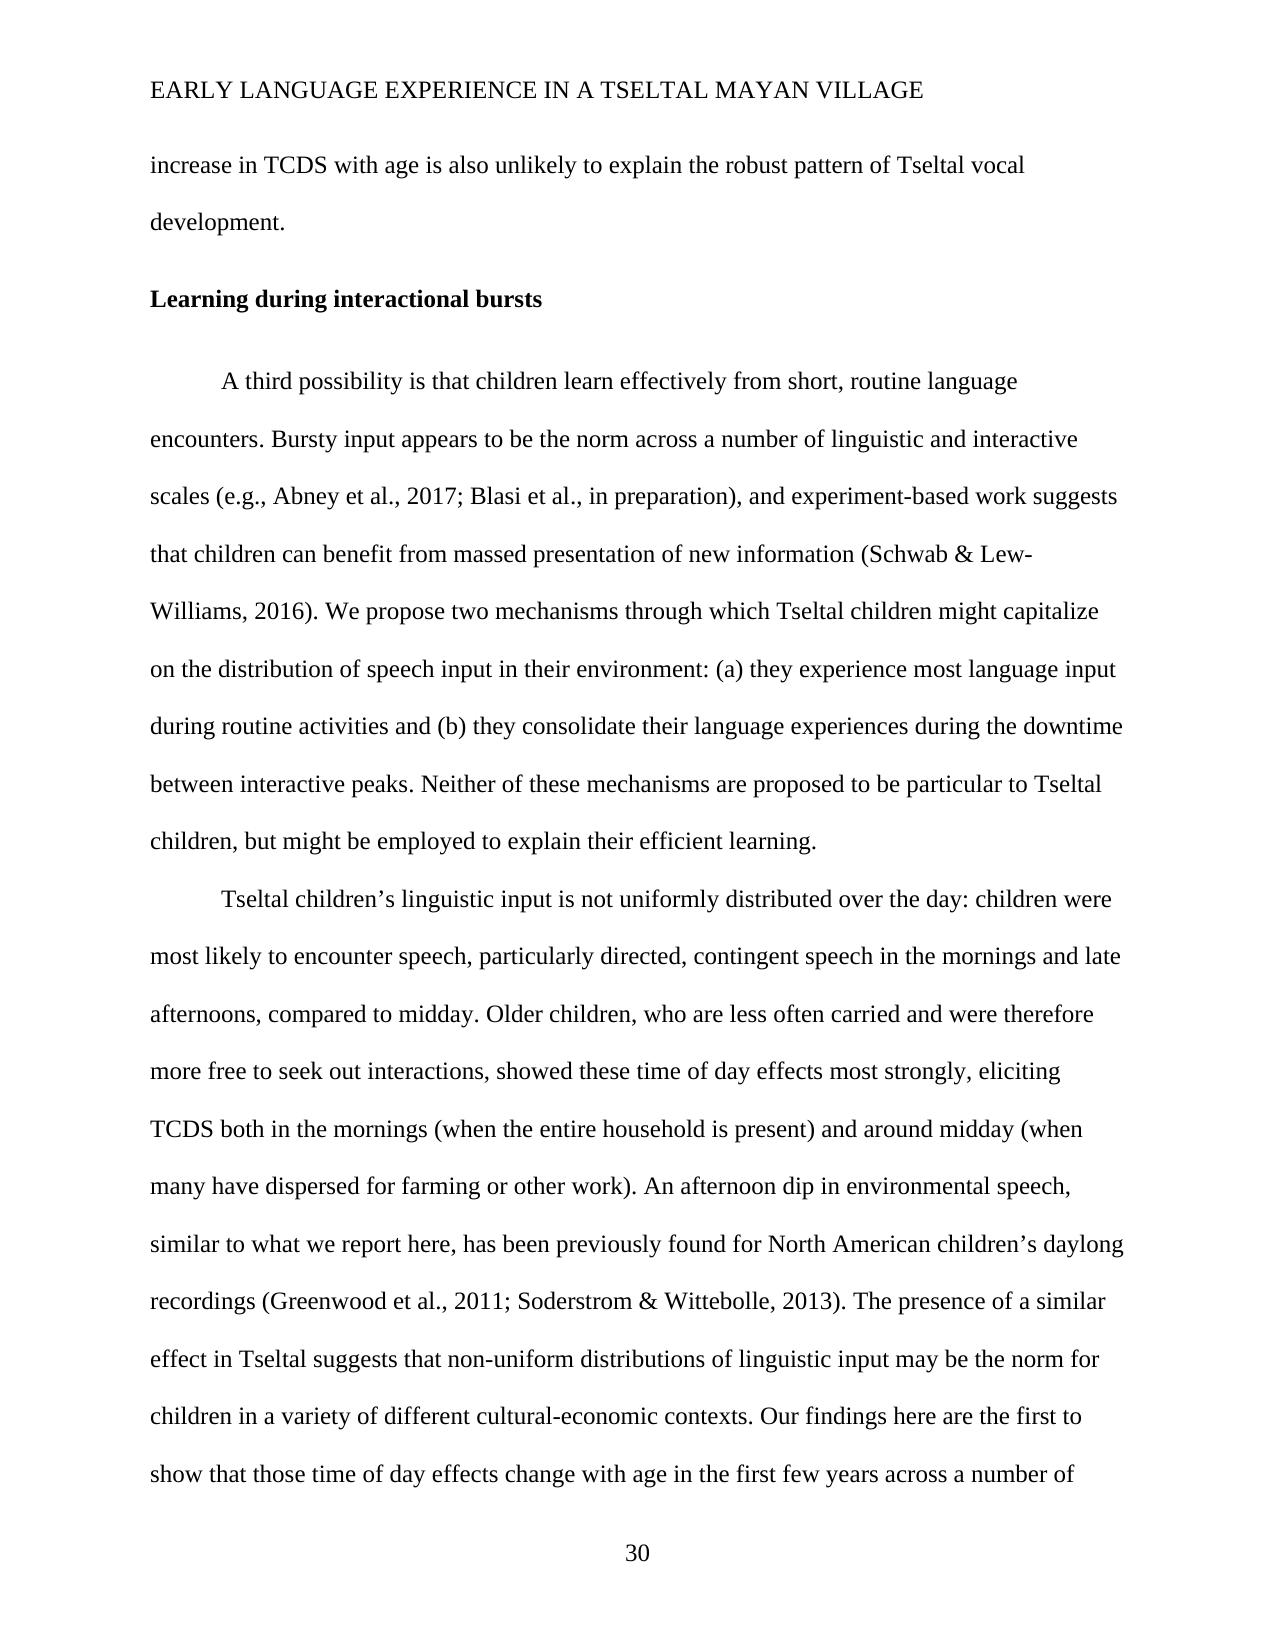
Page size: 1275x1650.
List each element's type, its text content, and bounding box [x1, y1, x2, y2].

text A third possibility is that children learn effectively from short, routine language encounters. Bursty input appears to be the norm across a number of linguistic and interactive scales (e.g., Abney et al., 2017; Blasi et al., in preparation), and experiment-based work suggests that children can benefit from massed presentation of new information (Schwab & Lew-Williams, 2016). We propose two mechanisms through which Tseltal children might capitalize on the distribution of speech input in their environment: (a) they experience most language input during routine activities and (b) they consolidate their language experiences during the downtime between interactive peaks. Neither of these mechanisms are proposed to be particular to Tseltal children, but might be employed to explain their efficient learning. [150, 366, 1125, 855]
text Learning during interactional bursts [150, 284, 1125, 312]
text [150, 884, 1125, 1487]
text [150, 150, 1125, 236]
